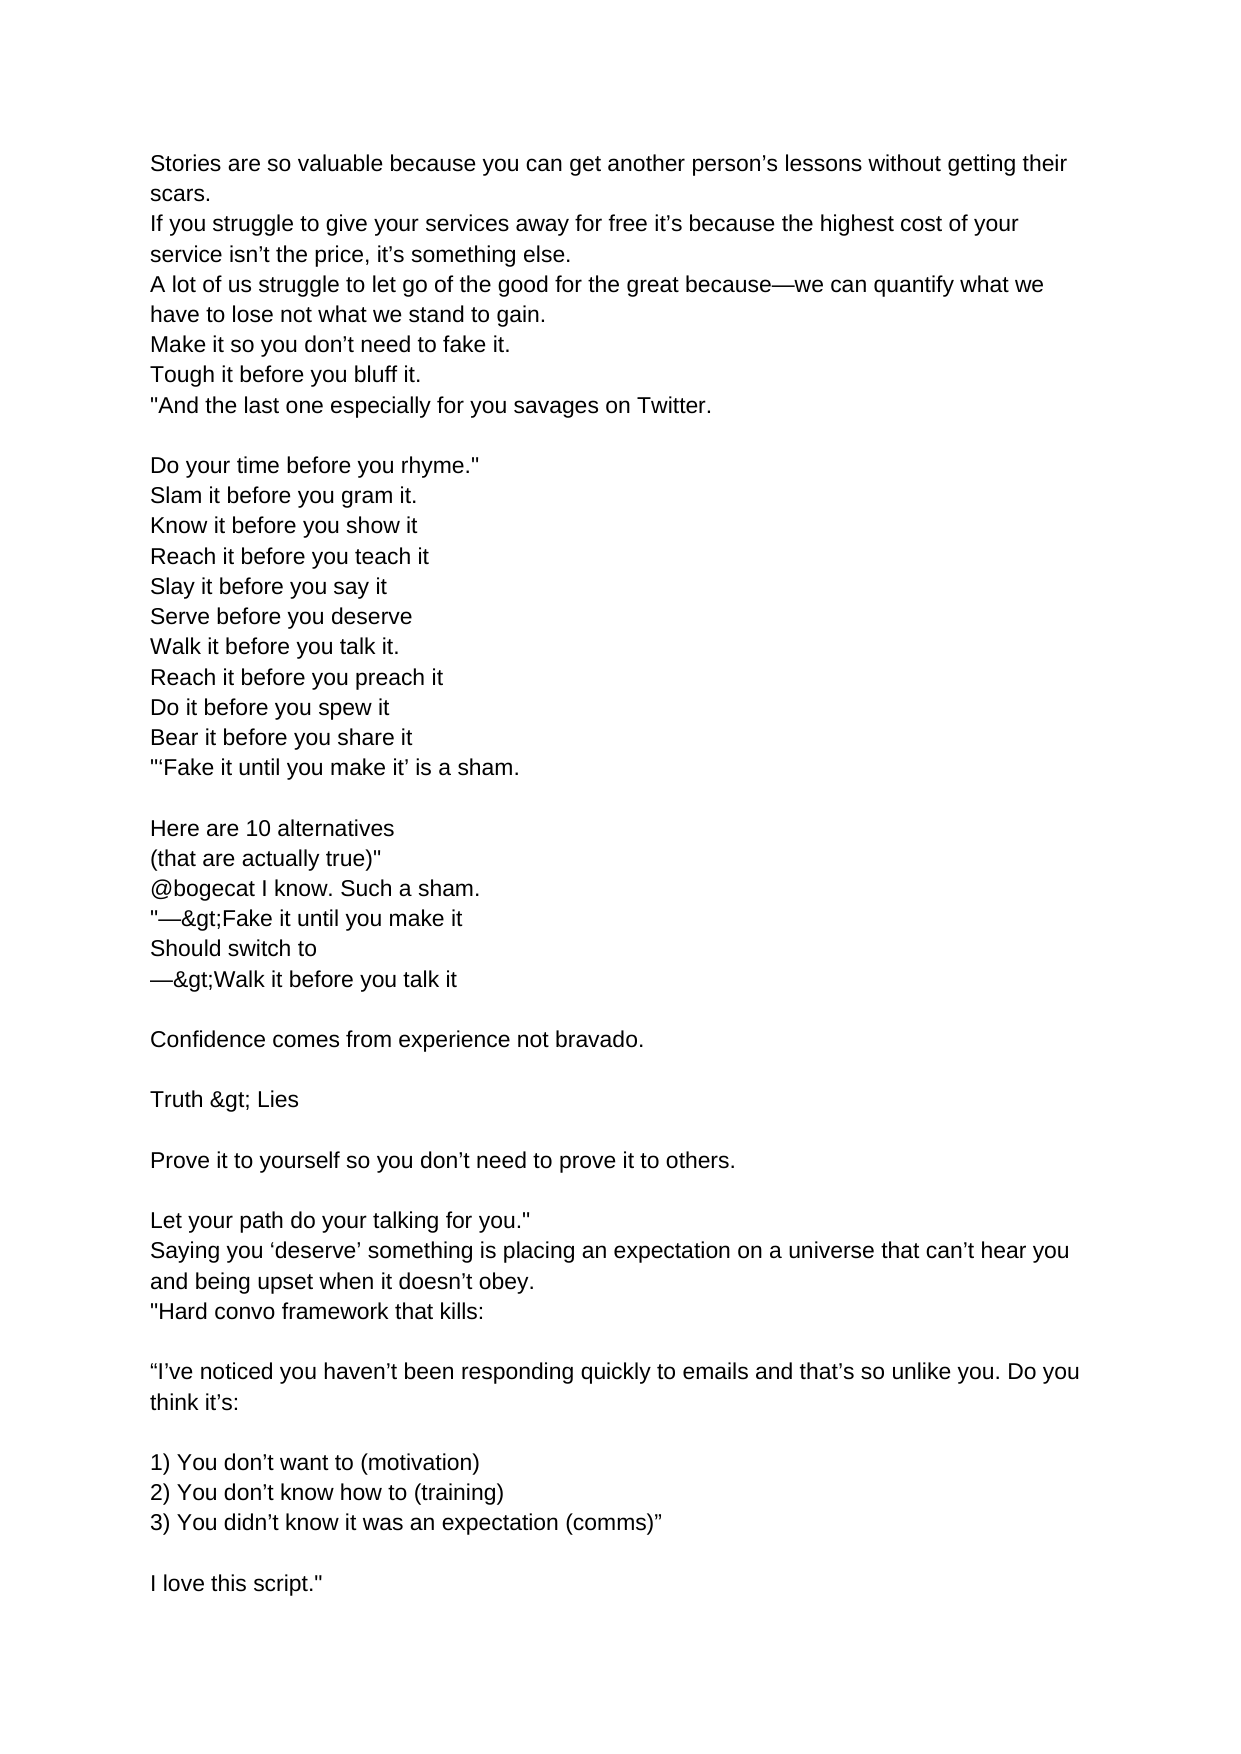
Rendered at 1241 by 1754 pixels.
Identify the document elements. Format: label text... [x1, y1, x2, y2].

text Tough it before you bluff it. [150, 361, 1090, 388]
text 2) You don’t know how to (training) [150, 1479, 1090, 1506]
text Make it so you don’t need to fake it. [150, 331, 1090, 358]
text Walk it before you talk it. [150, 633, 1090, 660]
text "Hard convo framework that kills: [150, 1298, 1090, 1324]
text Should switch to [150, 935, 1090, 962]
text Saying you ‘deserve’ something is placing an expectation on a universe that can’t hear you and being upset when it doesn’t obey. [150, 1237, 1090, 1294]
text A lot of us struggle to let go of the good for the great because—we can quantify what we have to lose not what we stand to gain. [150, 271, 1090, 327]
text "‘Fake it until you make it’ is a sham. [150, 754, 1090, 781]
text Prove it to yourself so you don’t need to prove it to others. [150, 1147, 1090, 1173]
text Know it before you show it [150, 512, 1090, 539]
text 3) You didn’t know it was an expectation (comms)” [150, 1509, 1090, 1536]
text Do your time before you rhyme." [150, 452, 1090, 478]
text @bogecat I know. Such a sham. [150, 875, 1090, 901]
text Slam it before you gram it. [150, 482, 1090, 509]
text Truth &gt; Lies [150, 1086, 1090, 1113]
text Reach it before you teach it [150, 543, 1090, 569]
text Let your path do your talking for you." [150, 1207, 1090, 1234]
text I love this script." [150, 1570, 1090, 1596]
text 1) You don’t want to (motivation) [150, 1449, 1090, 1475]
text Serve before you deserve [150, 603, 1090, 629]
text "—&gt;Fake it until you make it [150, 905, 1090, 932]
text If you struggle to give your services away for free it’s because the highest cost of your service isn’t the price, it’s something else. [150, 210, 1090, 267]
text Bear it before you share it [150, 724, 1090, 750]
text "And the last one especially for you savages on Twitter. [150, 392, 1090, 418]
text Reach it before you preach it [150, 663, 1090, 690]
text (that are actually true)" [150, 845, 1090, 871]
text Confidence comes from experience not bravado. [150, 1026, 1090, 1052]
text Here are 10 alternatives [150, 814, 1090, 841]
text Slay it before you say it [150, 573, 1090, 599]
text Stories are so valuable because you can get another person’s lessons without getting their scars. [150, 150, 1090, 207]
text “I’ve noticed you haven’t been responding quickly to emails and that’s so unlike you. Do you think it’s: [150, 1358, 1090, 1415]
text —&gt;Walk it before you talk it [150, 966, 1090, 992]
text Do it before you spew it [150, 694, 1090, 720]
